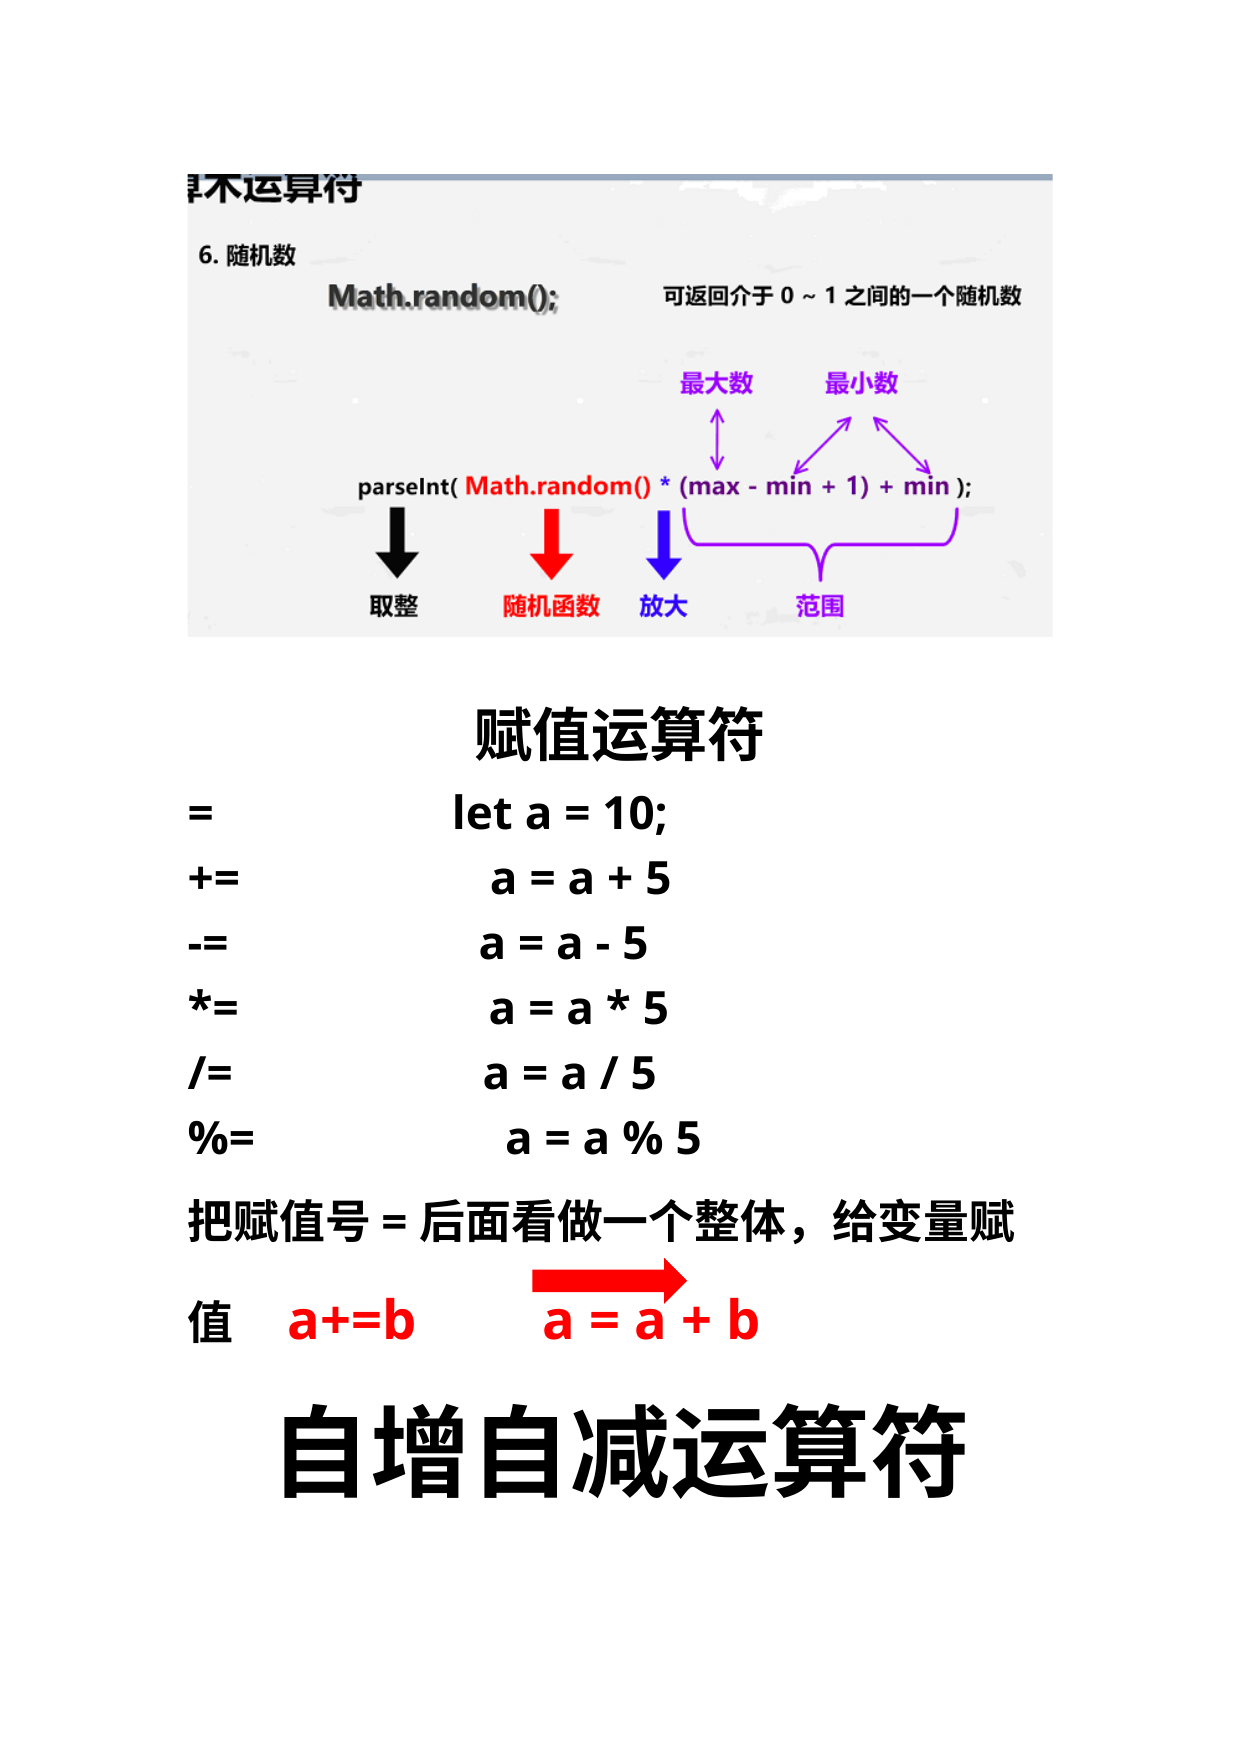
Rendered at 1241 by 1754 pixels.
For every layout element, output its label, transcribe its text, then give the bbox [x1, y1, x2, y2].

text 赋值运算符 [187, 682, 1053, 779]
text -= a = a - 5 [187, 909, 1053, 974]
text 自增自减运算符 [187, 1364, 1053, 1527]
text += a = a + 5 [187, 844, 1053, 909]
picture [187, 174, 1053, 637]
text %= a = a % 5 [187, 1104, 1053, 1169]
text /= a = a / 5 [187, 1039, 1053, 1104]
text = let a = 10; [187, 779, 1053, 844]
text 把赋值号 = 后面看做一个整体，给变量赋值 a+=b a = a + b [187, 1169, 1053, 1364]
text *= a = a * 5 [187, 974, 1053, 1039]
